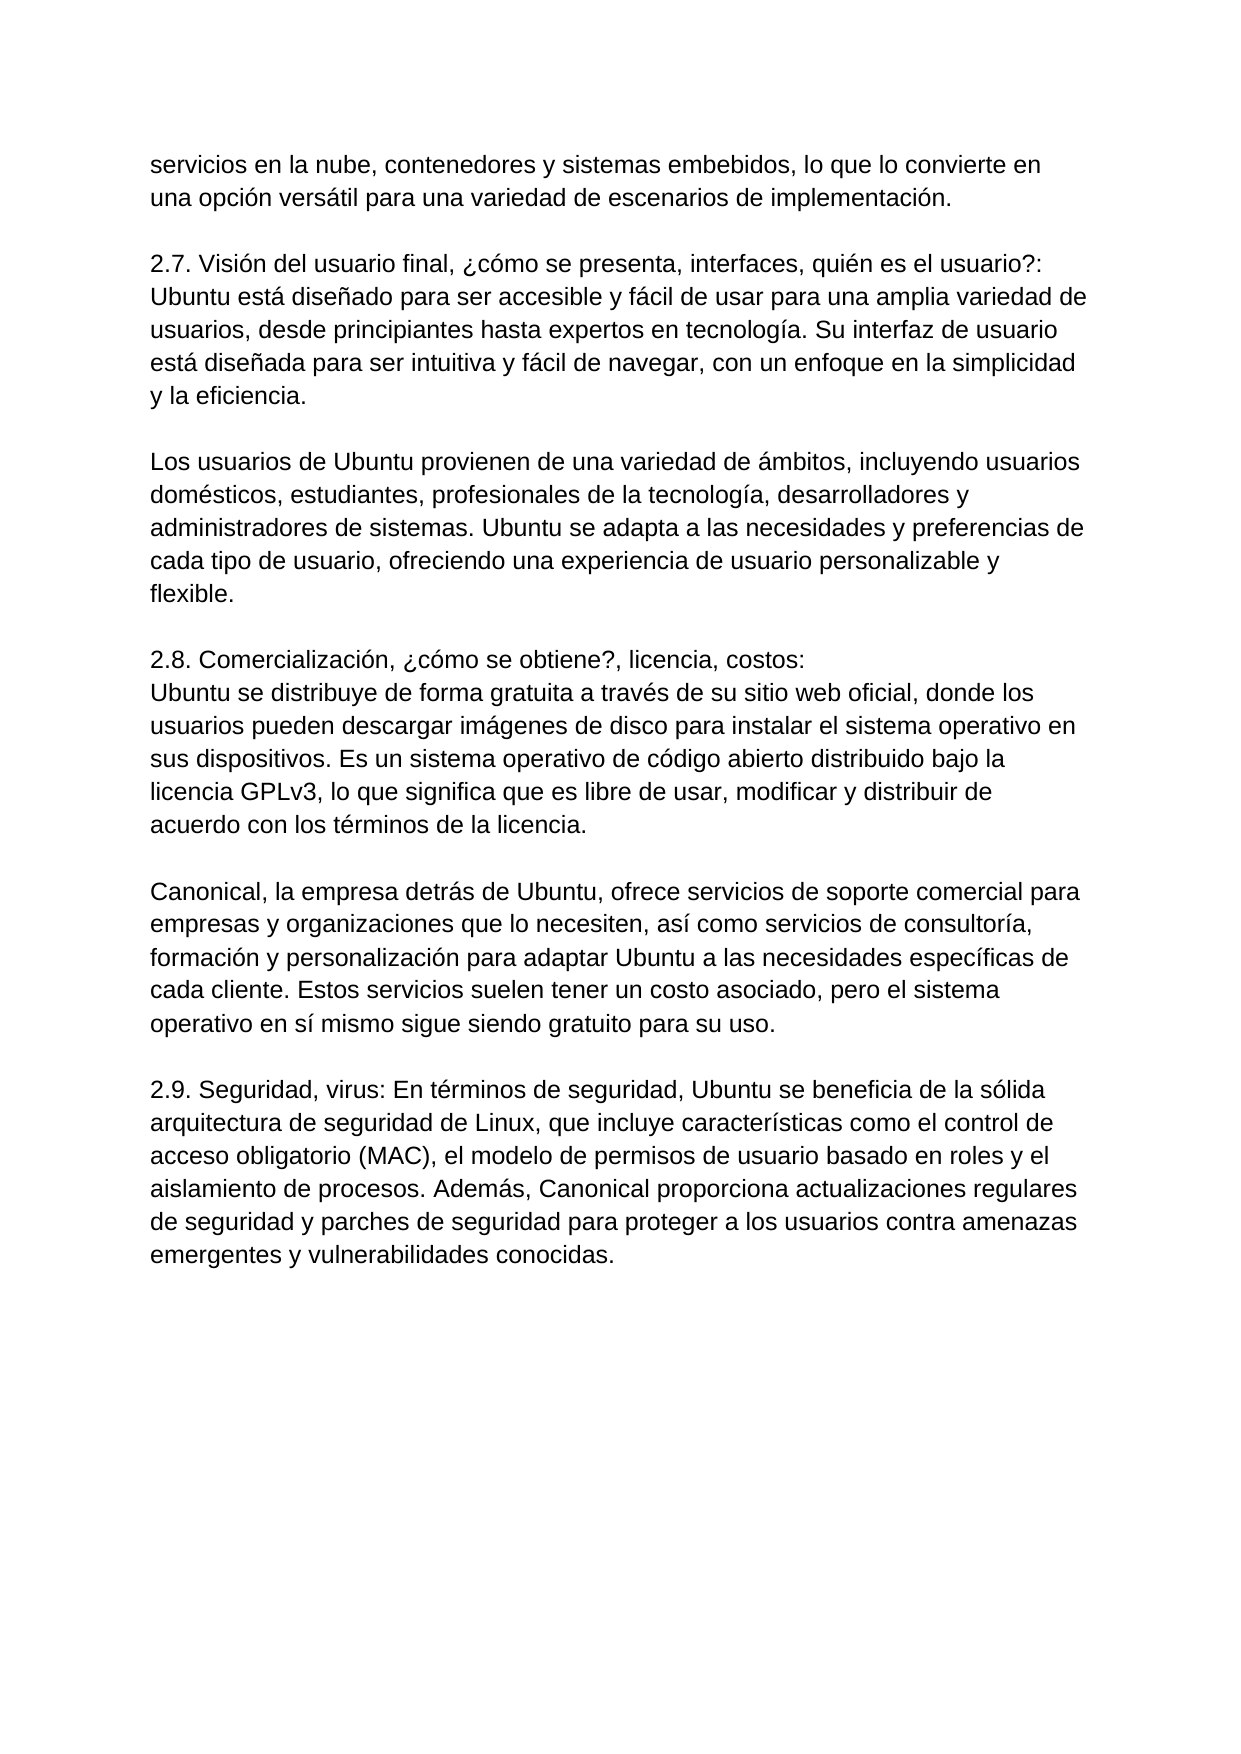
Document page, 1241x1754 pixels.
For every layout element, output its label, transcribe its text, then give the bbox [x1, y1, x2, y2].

text 2.7. Visión del usuario final, ¿cómo se presenta, interfaces, quién es el usuario?: [150, 249, 1090, 278]
text 2.9. Seguridad, virus: En términos de seguridad, Ubuntu se beneficia de la sólida arquitectura de seguridad de Linux, que incluye características como el control de acceso obligatorio (MAC), el modelo de permisos de usuario basado en roles y el aislamiento de procesos. Además, Canonical proporciona actualizaciones regulares de seguridad y parches de seguridad para proteger a los usuarios contra amenazas emergentes y vulnerabilidades conocidas. [150, 1074, 1090, 1268]
text 2.8. Comercialización, ¿cómo se obtiene?, licencia, costos: [150, 645, 1090, 674]
text Canonical, la empresa detrás de Ubuntu, ofrece servicios de soporte comercial para empresas y organizaciones que lo necesiten, así como servicios de consultoría, formación y personalización para adaptar Ubuntu a las necesidades específicas de cada cliente. Estos servicios suelen tener un costo asociado, pero el sistema operativo en sí mismo sigue siendo gratuito para su uso. [150, 876, 1090, 1037]
text Ubuntu está diseñado para ser accesible y fácil de usar para una amplia variedad de usuarios, desde principiantes hasta expertos en tecnología. Su interfaz de usuario está diseñada para ser intuitiva y fácil de navegar, con un enfoque en la simplicidad y la eficiencia. [150, 282, 1090, 410]
text Los usuarios de Ubuntu provienen de una variedad de ámbitos, incluyendo usuarios domésticos, estudiantes, profesionales de la tecnología, desarrolladores y administradores de sistemas. Ubuntu se adapta a las necesidades y preferencias de cada tipo de usuario, ofreciendo una experiencia de usuario personalizable y flexible. [150, 447, 1090, 608]
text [150, 150, 1090, 212]
text Ubuntu se distribuye de forma gratuita a través de su sitio web oficial, donde los usuarios pueden descargar imágenes de disco para instalar el sistema operativo en sus dispositivos. Es un sistema operativo de código abierto distribuido bajo la licencia GPLv3, lo que significa que es libre de usar, modificar y distribuir de acuerdo con los términos de la licencia. [150, 678, 1090, 839]
